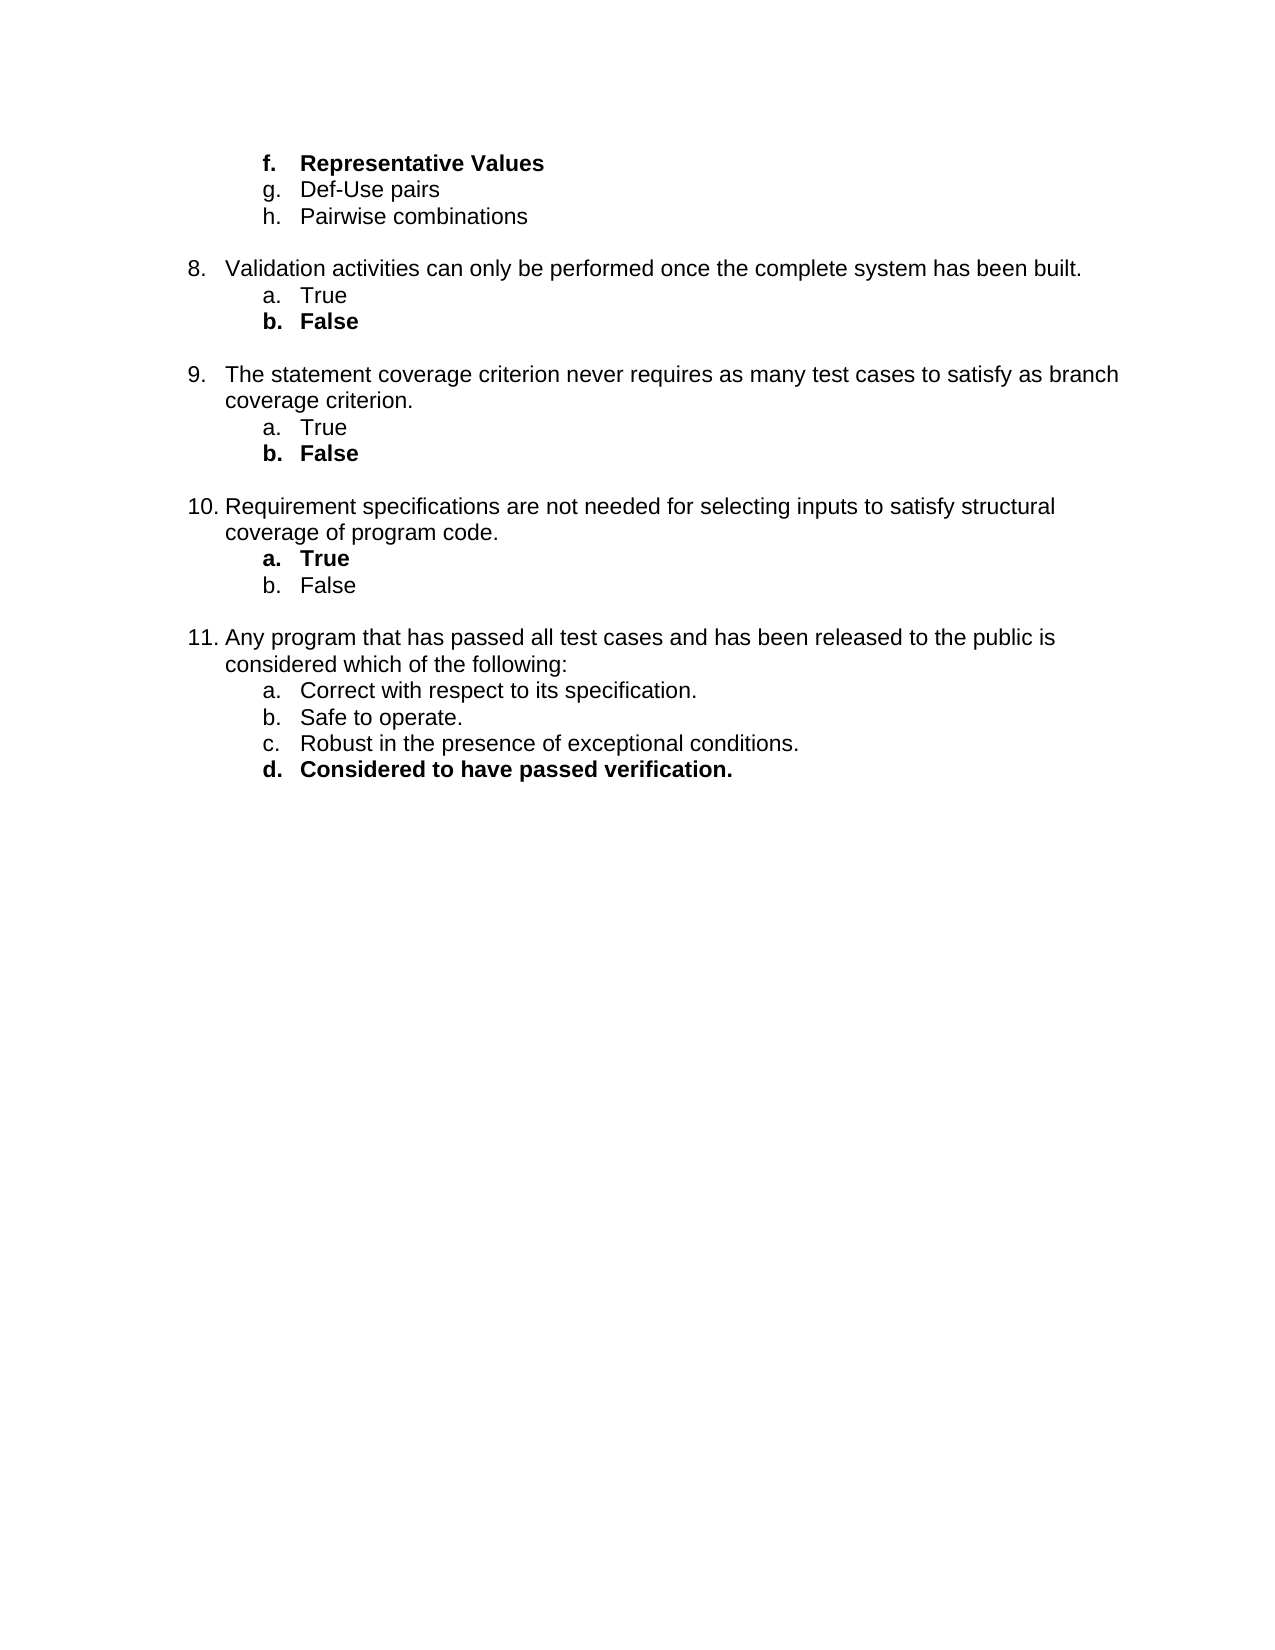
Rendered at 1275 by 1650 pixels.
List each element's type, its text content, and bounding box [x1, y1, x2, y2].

list Pairwise combinations [262, 203, 1125, 229]
list True [262, 413, 1125, 440]
list False [262, 308, 1125, 334]
list True [262, 545, 1125, 572]
list Robust in the presence of exceptional conditions. [262, 730, 1125, 756]
list False [262, 572, 1125, 598]
list Safe to operate. [262, 703, 1125, 730]
list Considered to have passed verification. [262, 756, 1125, 782]
list The statement coverage criterion never requires as many test cases to satisfy as branch coverage criterion. [187, 361, 1125, 413]
list Representative Values [262, 150, 1125, 176]
list False [262, 440, 1125, 466]
list Correct with respect to its specification. [262, 677, 1125, 703]
list Validation activities can only be performed once the complete system has been built. [187, 255, 1125, 282]
list Def-Use pairs [262, 176, 1125, 203]
list Any program that has passed all test cases and has been released to the public is considered which of the following: [187, 624, 1125, 677]
list Requirement specifications are not needed for selecting inputs to satisfy structural coverage of program code. [187, 493, 1125, 545]
list True [262, 282, 1125, 308]
